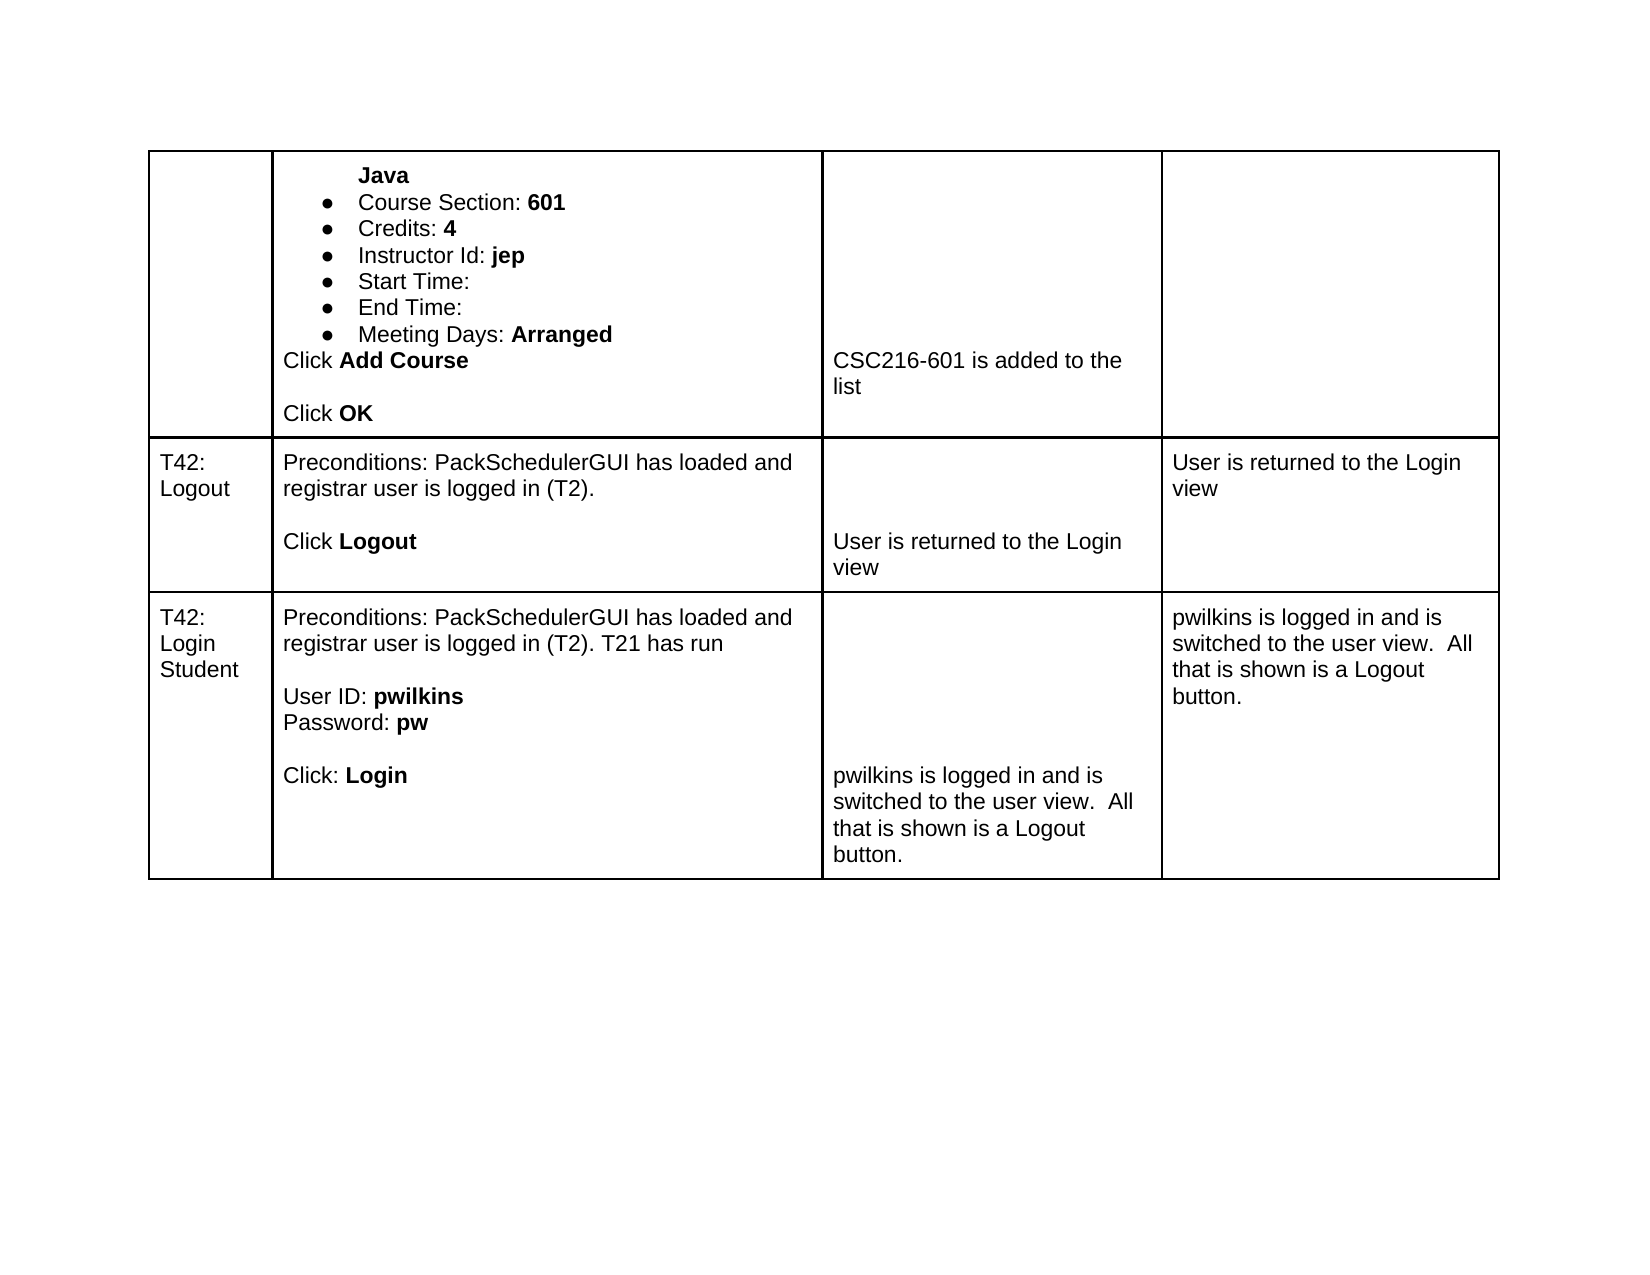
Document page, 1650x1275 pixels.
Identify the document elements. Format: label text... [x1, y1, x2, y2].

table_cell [824, 152, 1161, 436]
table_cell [150, 152, 271, 436]
table_cell T42: Logout [150, 439, 271, 591]
table_cell T42: Login Student [150, 593, 271, 878]
table_cell User is returned to the Login view [824, 439, 1161, 591]
table_cell Preconditions: PackSchedulerGUI has loaded and registrar user is logged in (T2). Click Logout [274, 439, 821, 591]
table_cell pwilkins is logged in and is switched to the user view. All that is shown is a Logout button. [824, 593, 1161, 878]
table_cell pwilkins is logged in and is switched to the user view. All that is shown is a Logout button. [1163, 593, 1498, 878]
table_cell Preconditions: PackSchedulerGUI has loaded and registrar user is logged in (T2). T21 has run User ID: pwilkins Password: pw Click: Login [274, 593, 821, 878]
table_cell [274, 152, 821, 436]
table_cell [1163, 152, 1498, 436]
table_cell User is returned to the Login view [1163, 439, 1498, 591]
